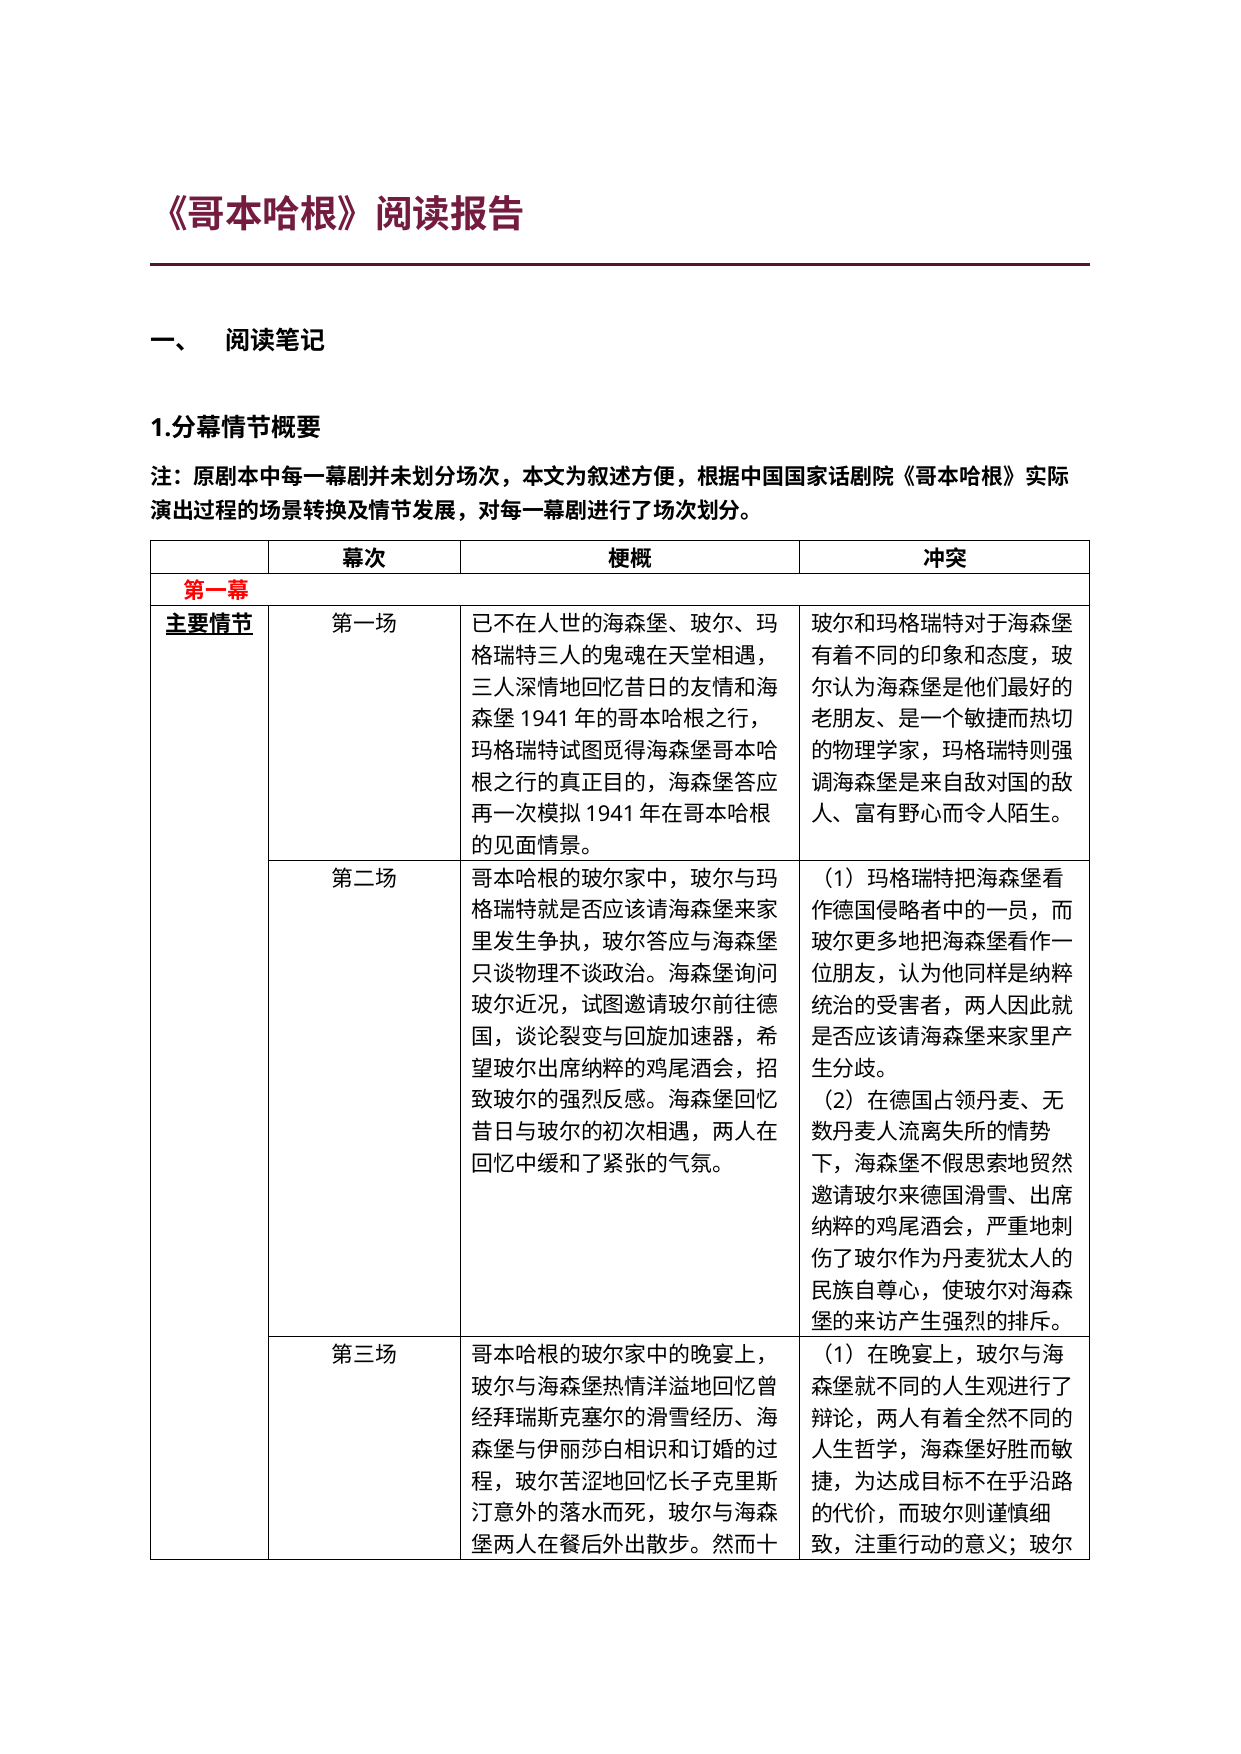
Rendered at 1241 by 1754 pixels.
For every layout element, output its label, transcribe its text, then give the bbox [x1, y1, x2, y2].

table_header 幕次 [269, 541, 460, 572]
table_cell （1）玛格瑞特把海森堡看作德国侵略者中的一员，而玻尔更多地把海森堡看作一位朋友，认为他同样是纳粹统治的受害者，两人因此就是否应该请海森堡来家里产生分歧。 （2）在德国占领丹麦、无数丹麦人流离失所的情势下，海森堡不假思索地贸然邀请玻尔来德国滑雪、出席纳粹的鸡尾酒会，严重地刺伤了玻尔作为丹麦犹太人的民族自尊心，使玻尔对海森堡的来访产生强烈的排斥。 [800, 861, 1089, 1336]
table_cell 哥本哈根的玻尔家中，玻尔与玛格瑞特就是否应该请海森堡来家里发生争执，玻尔答应与海森堡只谈物理不谈政治。海森堡询问玻尔近况，试图邀请玻尔前往德国，谈论裂变与回旋加速器，希望玻尔出席纳粹的鸡尾酒会，招致玻尔的强烈反感。海森堡回忆昔日与玻尔的初次相遇，两人在回忆中缓和了紧张的气氛。 [461, 861, 799, 1336]
table_cell 主要情节 [151, 606, 268, 1559]
subtitle 1.分幕情节概要 [150, 407, 1090, 444]
subtitle 阅读笔记 [150, 320, 1090, 357]
table_cell 第三场 [269, 1337, 460, 1559]
table_cell 第二场 [269, 861, 460, 1336]
table_cell 第一幕 [151, 574, 1089, 605]
text 注：原剧本中每一幕剧并未划分场次，本文为叙述方便，根据中国国家话剧院《哥本哈根》实际演出过程的场景转换及情节发展，对每一幕剧进行了场次划分。 [150, 459, 1090, 525]
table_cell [461, 1337, 799, 1559]
table_header [151, 541, 268, 572]
table_header 冲突 [800, 541, 1089, 572]
subtitle 《哥本哈根》阅读报告 [150, 184, 1090, 263]
table_cell 第一场 [269, 606, 460, 860]
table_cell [800, 1337, 1089, 1559]
table_header 梗概 [461, 541, 799, 572]
table_cell 已不在人世的海森堡、玻尔、玛格瑞特三人的鬼魂在天堂相遇，三人深情地回忆昔日的友情和海森堡1941年的哥本哈根之行，玛格瑞特试图觅得海森堡哥本哈根之行的真正目的，海森堡答应再一次模拟1941年在哥本哈根的见面情景。 [461, 606, 799, 860]
table_cell 玻尔和玛格瑞特对于海森堡有着不同的印象和态度，玻尔认为海森堡是他们最好的老朋友、是一个敏捷而热切的物理学家，玛格瑞特则强调海森堡是来自敌对国的敌人、富有野心而令人陌生。 [800, 606, 1089, 860]
